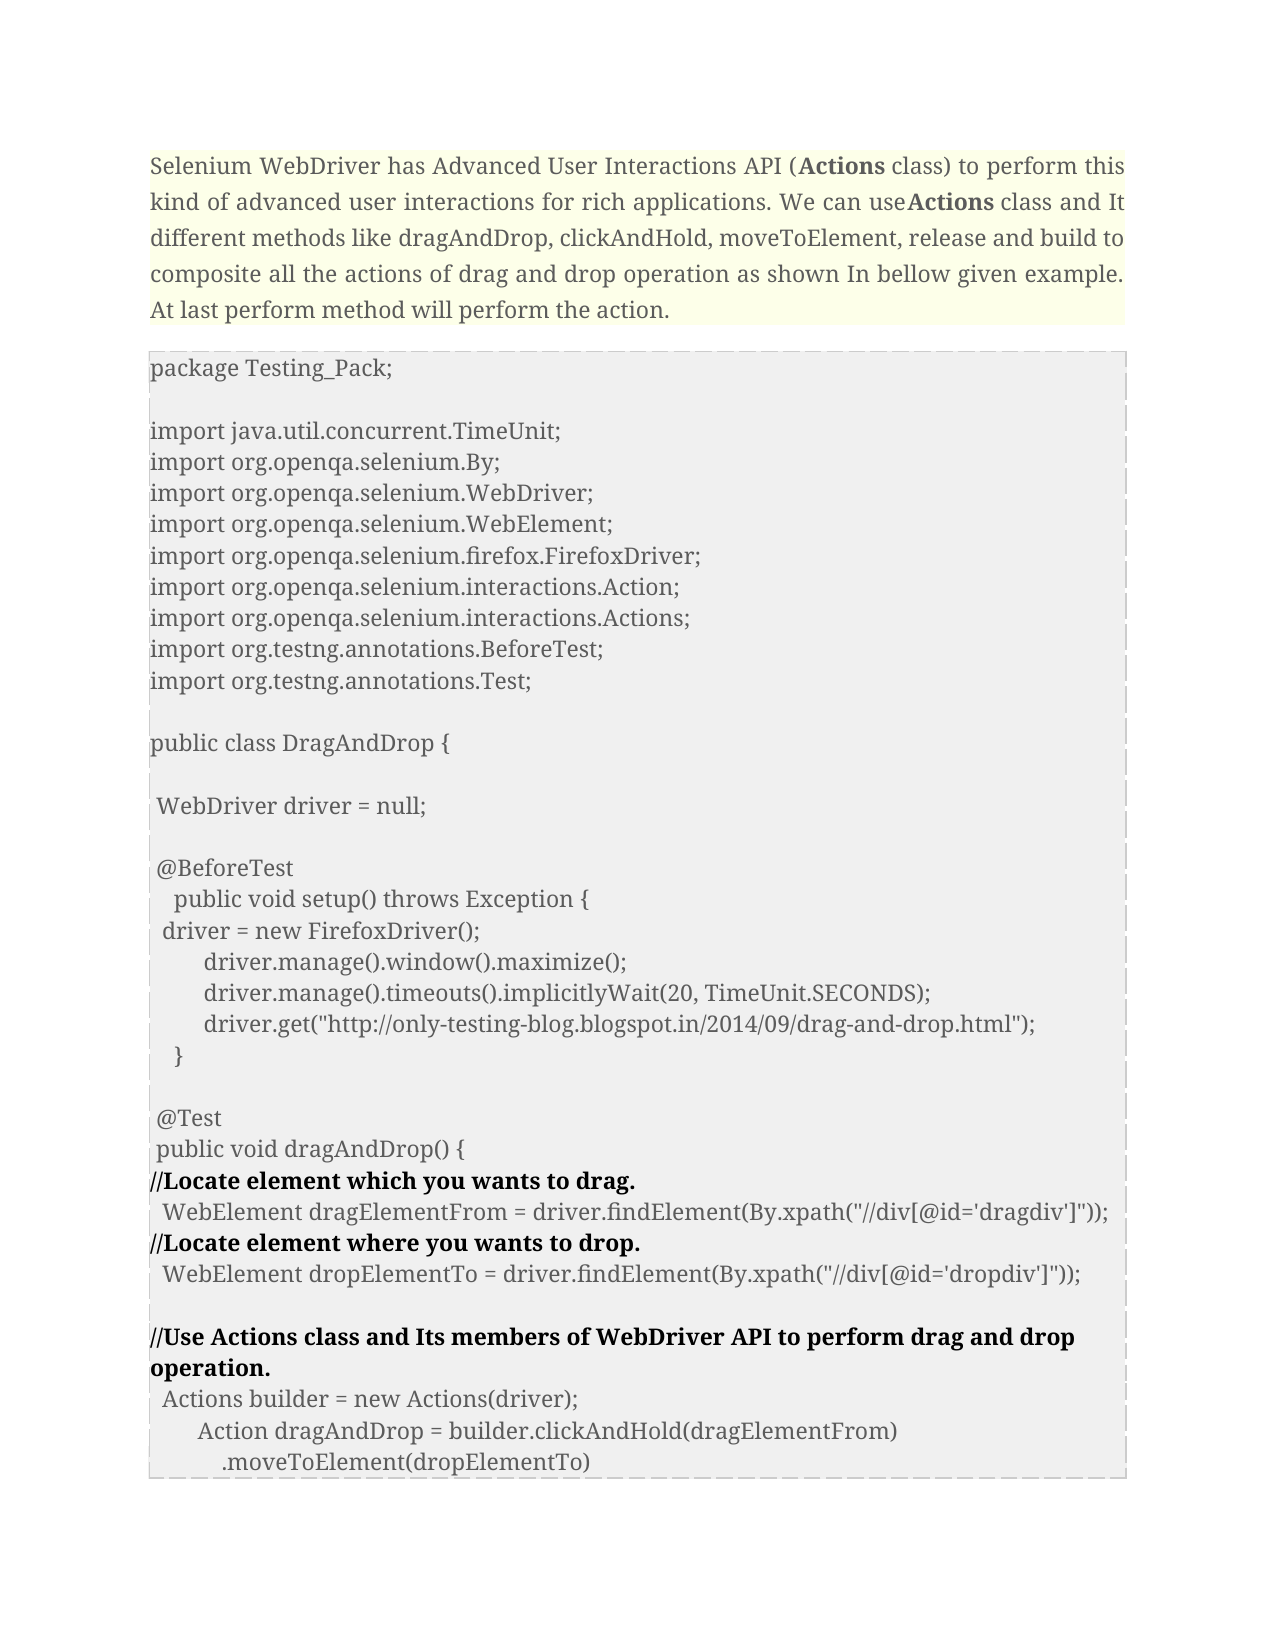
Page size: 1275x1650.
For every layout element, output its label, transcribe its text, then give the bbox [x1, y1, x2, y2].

text import org.openqa.selenium.interactions.Action; [150, 571, 1125, 602]
text public class DragAndDrop { [150, 727, 1125, 758]
text } [150, 1039, 1125, 1071]
text Action dragAndDrop = builder.clickAndHold(dragElementFrom) [150, 1414, 1125, 1444]
text driver.get("http://only-testing-blog.blogspot.in/2014/09/drag-and-drop.html"); [150, 1008, 1125, 1039]
text @BeforeTest [150, 852, 1125, 883]
text import org.testng.annotations.BeforeTest; [150, 633, 1125, 664]
text package Testing_Pack; [148, 351, 1127, 383]
text WebDriver driver = null; [150, 789, 1125, 821]
text @Test [150, 1102, 1125, 1133]
text import java.util.concurrent.TimeUnit; [150, 414, 1125, 446]
text //Locate element where you wants to drop. [150, 1227, 1125, 1258]
text import org.openqa.selenium.firefox.FirefoxDriver; [150, 539, 1125, 571]
text Selenium WebDriver has Advanced User Interactions API (Actions class) to perform this kind of advanced user interactions for rich applications. We can useActions class and It different methods like dragAndDrop, clickAndHold, moveToElement, release and build to composite all the actions of drag and drop operation as shown In bellow given example. At last perform method will perform the action. [150, 150, 1125, 325]
text .moveToElement(dropElementTo) [148, 1444, 1127, 1479]
text import org.openqa.selenium.interactions.Actions; [150, 602, 1125, 633]
text import org.openqa.selenium.WebElement; [150, 508, 1125, 539]
text public void dragAndDrop() { [150, 1133, 1125, 1164]
text driver = new FirefoxDriver(); [150, 914, 1125, 946]
text driver.manage().timeouts().implicitlyWait(20, TimeUnit.SECONDS); [150, 977, 1125, 1008]
text WebElement dragElementFrom = driver.findElement(By.xpath("//div[@id='dragdiv']")); [150, 1196, 1125, 1227]
text driver.manage().window().maximize(); [150, 946, 1125, 977]
text //Locate element which you wants to drag. [150, 1164, 1125, 1196]
text import org.testng.annotations.Test; [150, 664, 1125, 696]
text import org.openqa.selenium.By; [150, 446, 1125, 477]
text //Use Actions class and Its members of WebDriver API to perform drag and drop operation. [150, 1321, 1125, 1383]
text import org.openqa.selenium.WebDriver; [150, 477, 1125, 508]
text WebElement dropElementTo = driver.findElement(By.xpath("//div[@id='dropdiv']")); [150, 1258, 1125, 1289]
text Actions builder = new Actions(driver); [150, 1383, 1125, 1414]
text public void setup() throws Exception { [150, 883, 1125, 914]
